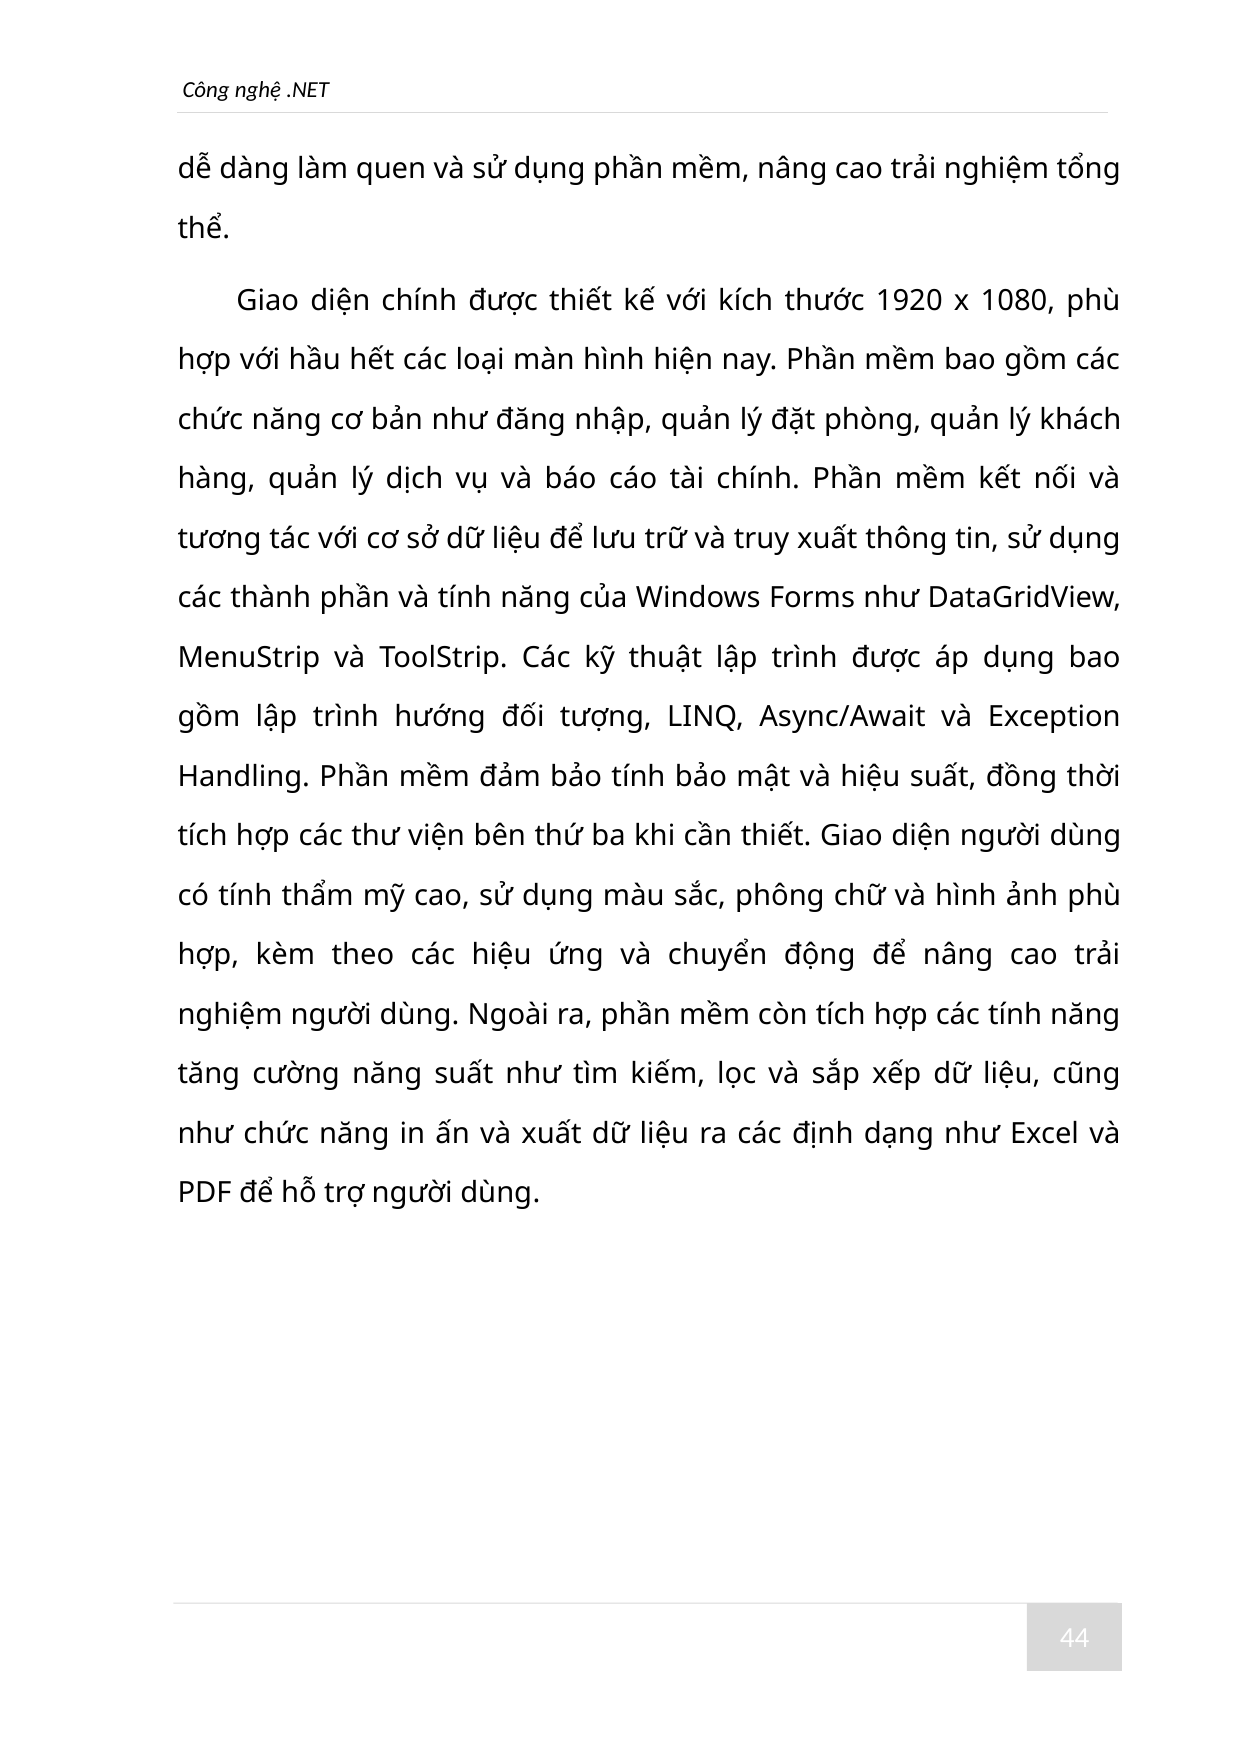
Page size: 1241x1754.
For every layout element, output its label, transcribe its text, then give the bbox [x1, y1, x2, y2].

text Giao diện chính được thiết kế với kích thước 1920 x 1080, phù hợp với hầu hết các loại màn hình hiện nay. Phần mềm bao gồm các chức năng cơ bản như đăng nhập, quản lý đặt phòng, quản lý khách hàng, quản lý dịch vụ và báo cáo tài chính. Phần mềm kết nối và tương tác với cơ sở dữ liệu để lưu trữ và truy xuất thông tin, sử dụng các thành phần và tính năng của Windows Forms như DataGridView, MenuStrip và ToolStrip. Các kỹ thuật lập trình được áp dụng bao gồm lập trình hướng đối tượng, LINQ, Async/Await và Exception Handling. Phần mềm đảm bảo tính bảo mật và hiệu suất, đồng thời tích hợp các thư viện bên thứ ba khi cần thiết. Giao diện người dùng có tính thẩm mỹ cao, sử dụng màu sắc, phông chữ và hình ảnh phù hợp, kèm theo các hiệu ứng và chuyển động để nâng cao trải nghiệm người dùng. Ngoài ra, phần mềm còn tích hợp các tính năng tăng cường năng suất như tìm kiếm, lọc và sắp xếp dữ liệu, cũng như chức năng in ấn và xuất dữ liệu ra các định dạng như Excel và PDF để hỗ trợ người dùng. [177, 279, 1122, 1211]
